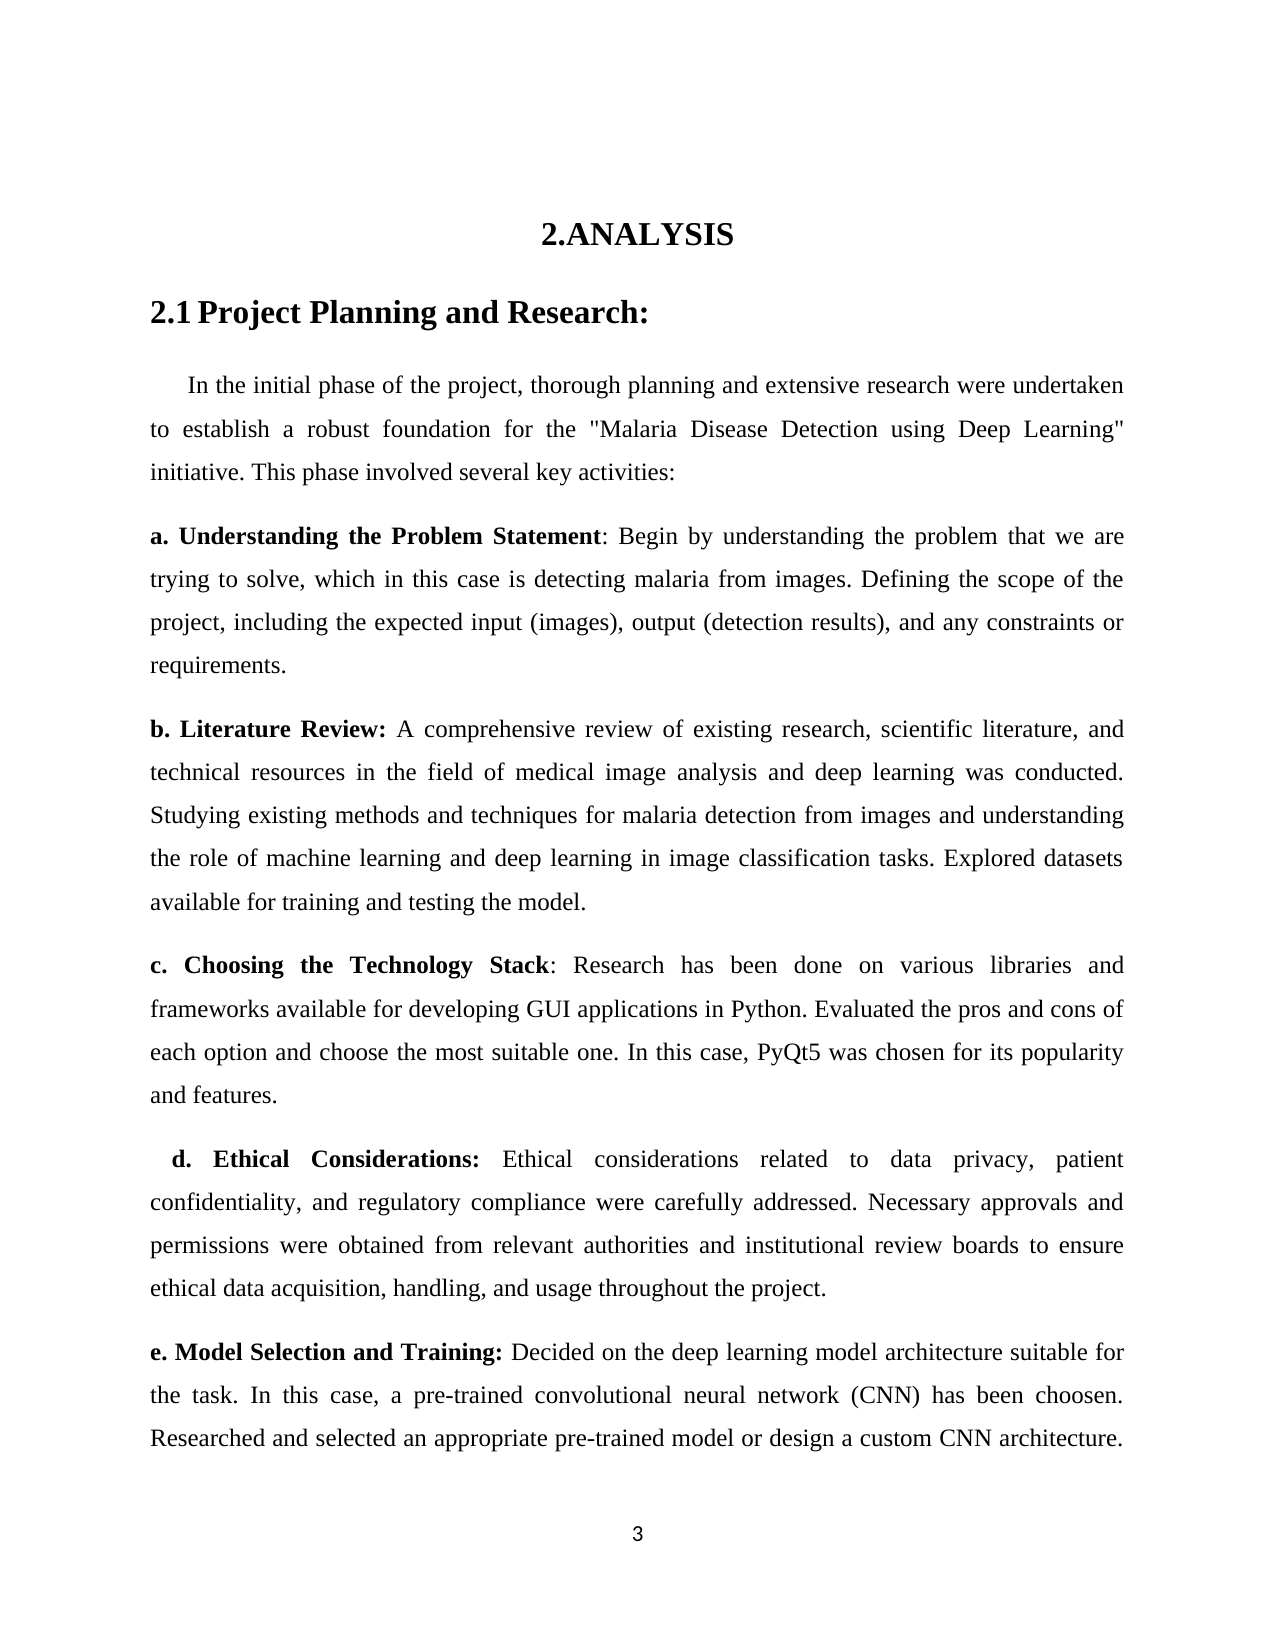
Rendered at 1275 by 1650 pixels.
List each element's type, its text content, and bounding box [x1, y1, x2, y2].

text b. Literature Review: A comprehensive review of existing research, scientific literature, and technical resources in the field of medical image analysis and deep learning was conducted. Studying existing methods and techniques for malaria detection from images and understanding the role of machine learning and deep learning in image classification tasks. Explored datasets available for training and testing the model. [150, 714, 1125, 915]
text 2.1 Project Planning and Research: [150, 292, 1125, 331]
text c. Choosing the Technology Stack: Research has been done on various libraries and frameworks available for developing GUI applications in Python. Evaluated the pros and cons of each option and choose the most suitable one. In this case, PyQt5 was chosen for its popularity and features. [150, 951, 1125, 1109]
text d. Ethical Considerations: Ethical considerations related to data privacy, patient confidentiality, and regulatory compliance were carefully addressed. Necessary approvals and permissions were obtained from relevant authorities and institutional review boards to ensure ethical data acquisition, handling, and usage throughout the project. [150, 1144, 1125, 1302]
text 2.ANALYSIS [150, 214, 1125, 252]
text In the initial phase of the project, thorough planning and extensive research were undertaken to establish a robust foundation for the "Malaria Disease Detection using Deep Learning" initiative. This phase involved several key activities: [150, 371, 1125, 486]
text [150, 1337, 1125, 1452]
text a. Understanding the Problem Statement: Begin by understanding the problem that we are trying to solve, which in this case is detecting malaria from images. Defining the scope of the project, including the expected input (images), output (detection results), and any constraints or requirements. [150, 521, 1125, 679]
